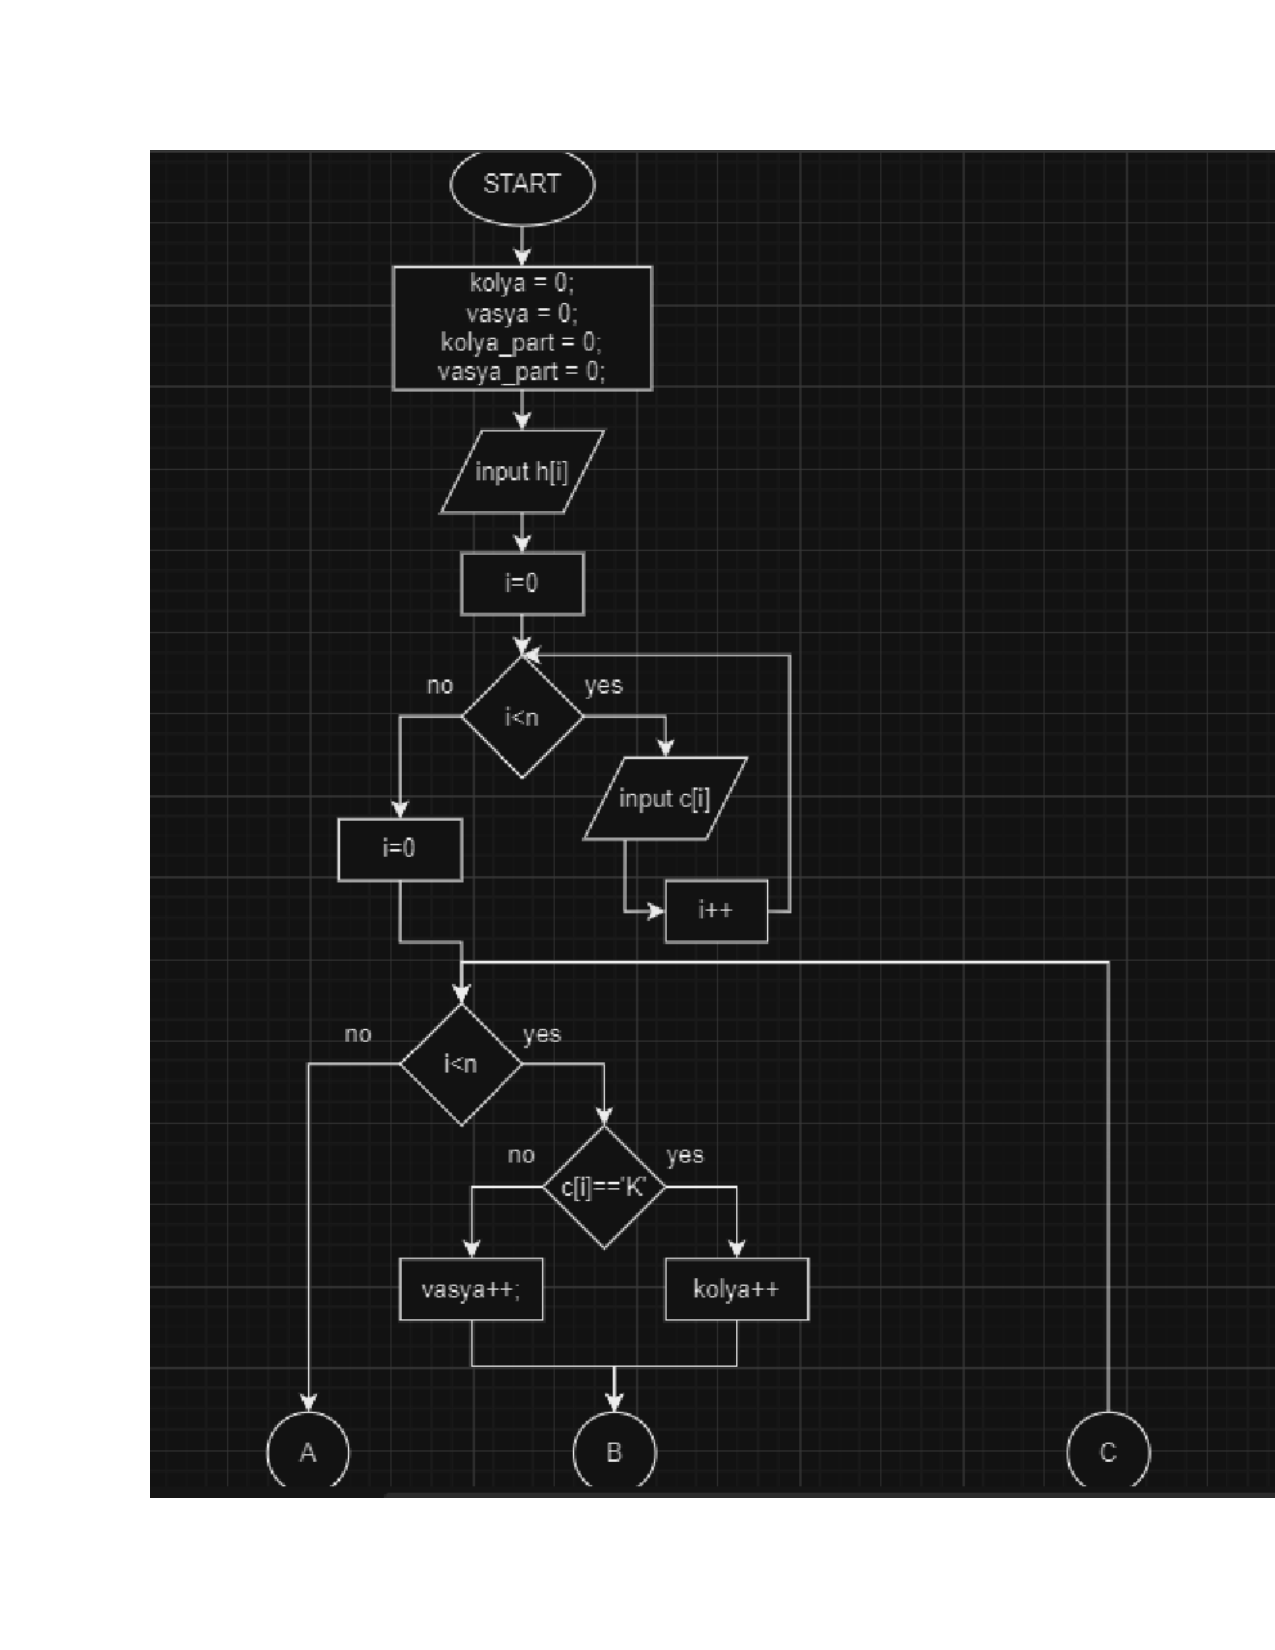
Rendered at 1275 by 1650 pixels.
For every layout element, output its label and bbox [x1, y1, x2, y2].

picture [150, 150, 1275, 1498]
